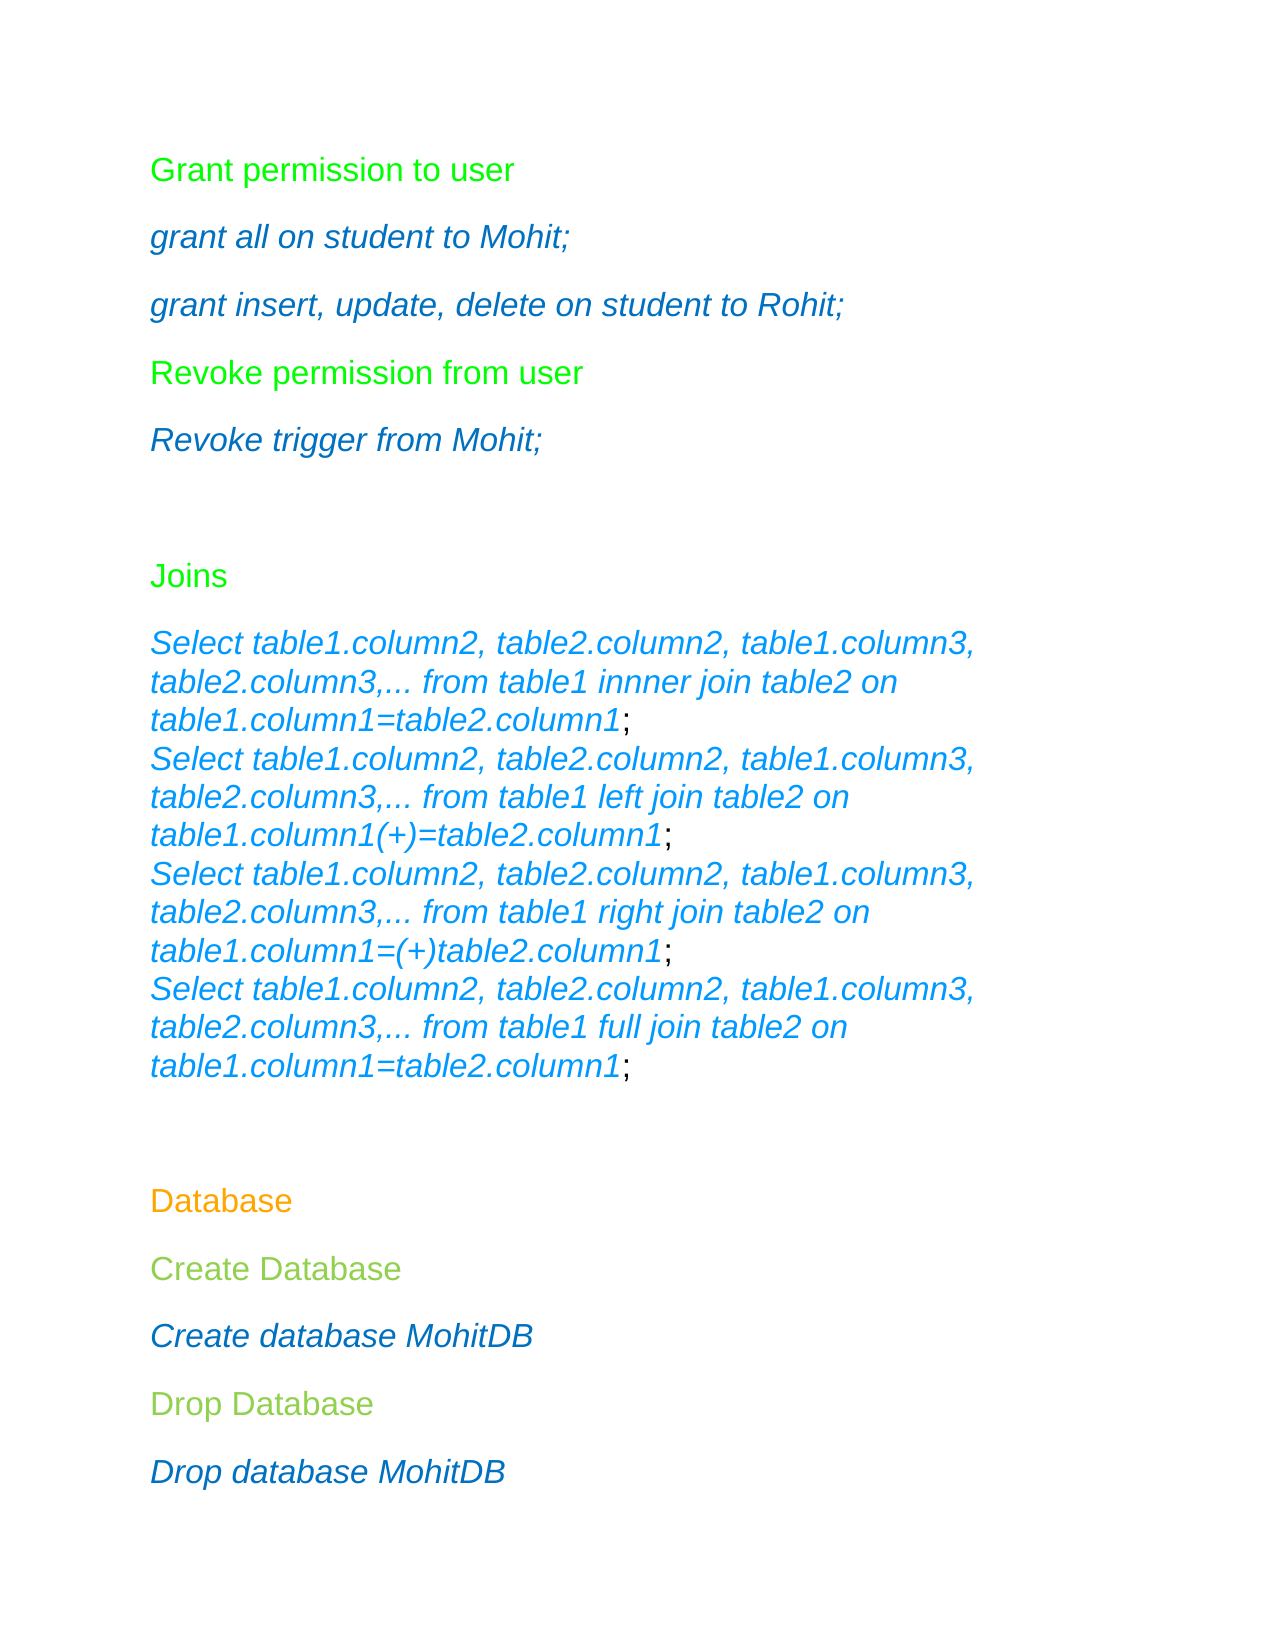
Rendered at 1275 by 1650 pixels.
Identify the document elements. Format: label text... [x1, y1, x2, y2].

text grant all on student to Mohit; [150, 218, 1125, 256]
text Drop Database [150, 1384, 1125, 1422]
text Revoke trigger from Mohit; [150, 420, 1125, 459]
text Database [150, 1181, 1125, 1220]
text Drop database MohitDB [150, 1452, 1125, 1490]
text Joins [150, 556, 1125, 594]
text Create Database [150, 1249, 1125, 1287]
text Select table1.column2, table2.column2, table1.column3, table2.column3,... from table1 innner join table2 on table1.column1=table2.column1; Select table1.column2, table2.column2, table1.column3, table2.column3,... from table1 left join table2 on table1.column1(+)=table2.column1; Select table1.column2, table2.column2, table1.column3, table2.column3,... from table1 right join table2 on table1.column1=(+)table2.column1; Select table1.column2, table2.column2, table1.column3, table2.column3,... from table1 full join table2 on table1.column1=table2.column1; [150, 623, 1125, 1084]
text Create database MohitDB [150, 1316, 1125, 1355]
text Revoke permission from user [150, 353, 1125, 391]
text Grant permission to user [150, 150, 1125, 188]
text grant insert, update, delete on student to Rohit; [150, 285, 1125, 324]
